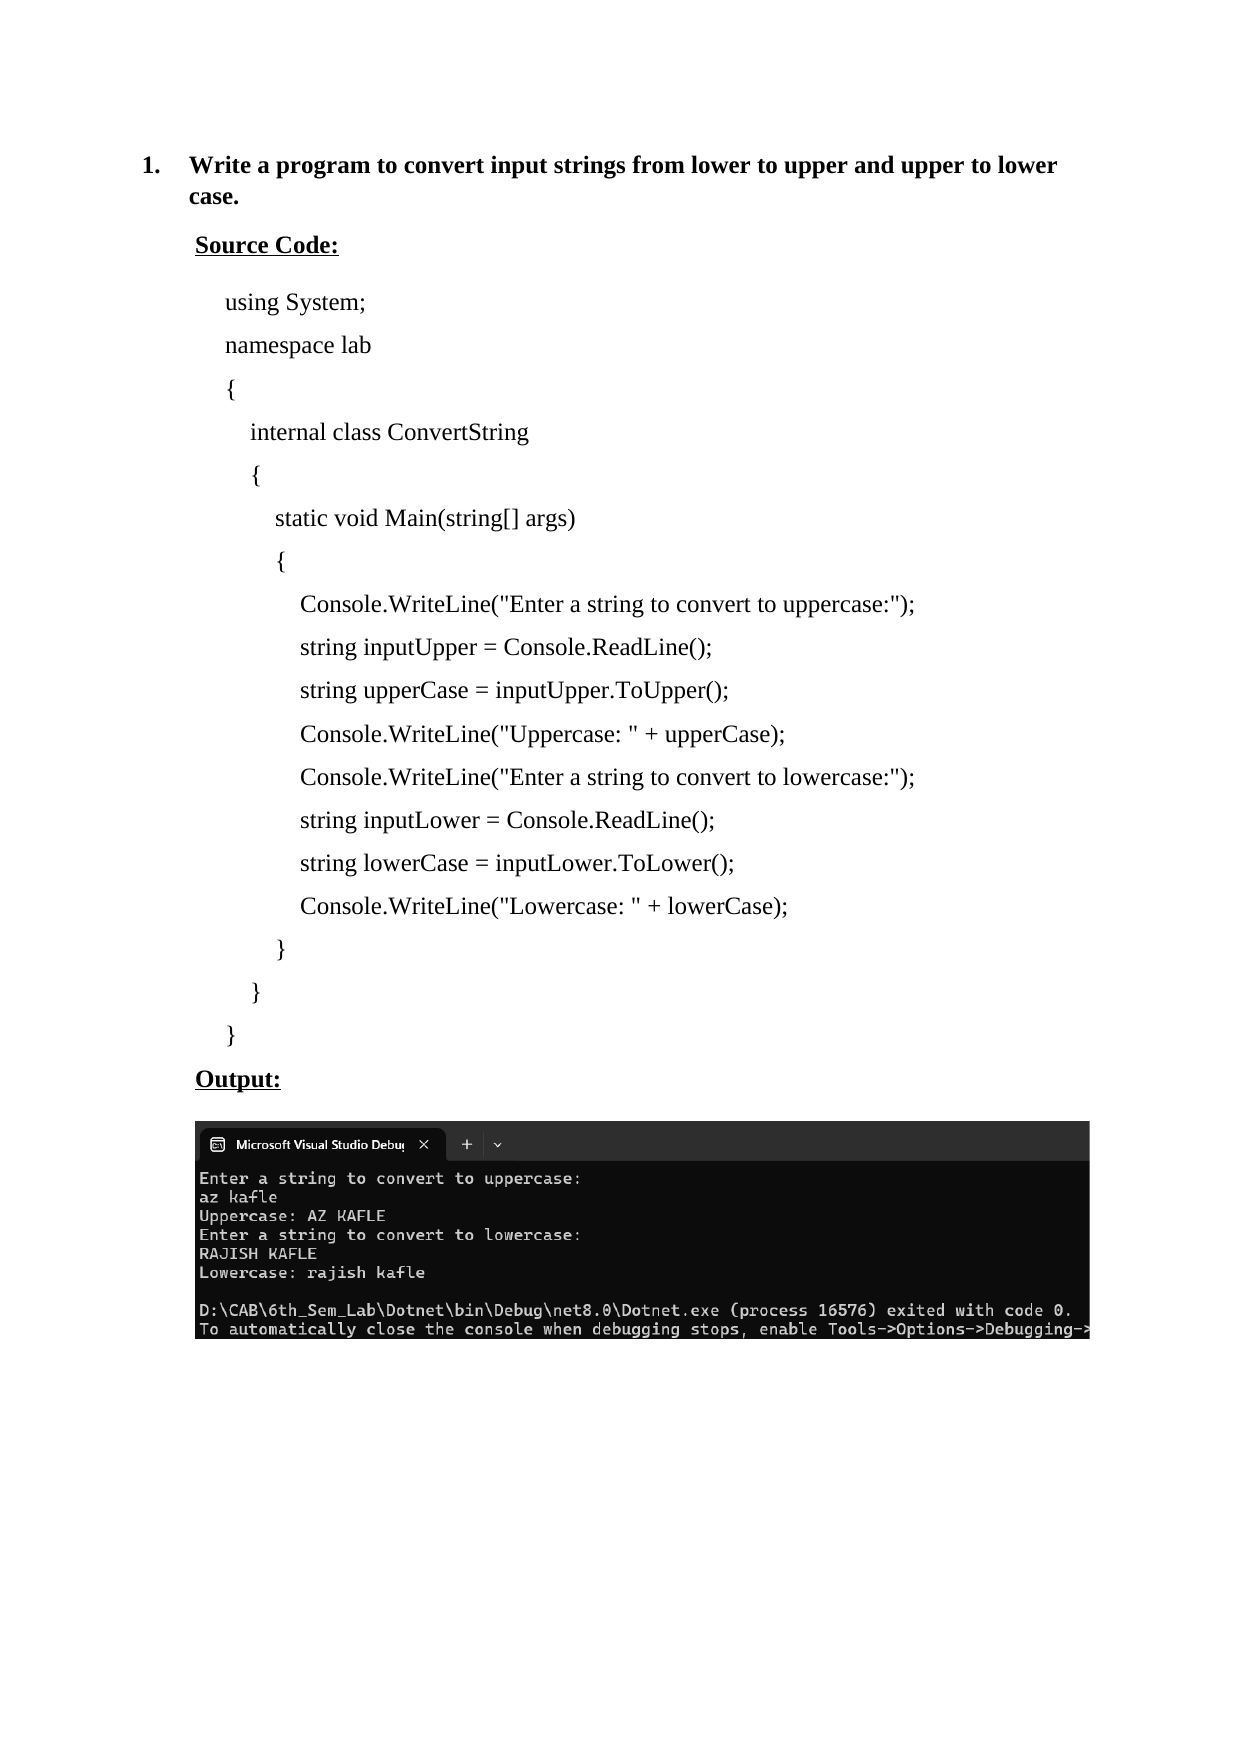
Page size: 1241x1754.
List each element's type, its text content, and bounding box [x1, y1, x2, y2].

text Source Code: [195, 230, 1090, 259]
text { [225, 374, 1090, 402]
text string lowerCase = inputLower.ToLower(); [225, 848, 1090, 877]
text string upperCase = inputUpper.ToUpper(); [225, 676, 1090, 704]
text { [225, 546, 1090, 575]
text Console.WriteLine("Enter a string to convert to lowercase:"); [225, 762, 1090, 791]
text { [225, 460, 1090, 489]
subtitle Write a program to convert input strings from lower to upper and upper to lower case. [151, 150, 1090, 210]
text } [225, 977, 1090, 1006]
text internal class ConvertString [225, 417, 1090, 446]
text Console.WriteLine("Lowercase: " + lowerCase); [225, 891, 1090, 920]
text string inputUpper = Console.ReadLine(); [225, 632, 1090, 661]
text Console.WriteLine("Uppercase: " + upperCase); [225, 719, 1090, 747]
text } [225, 1021, 1090, 1049]
text Output: [195, 1064, 1090, 1092]
text static void Main(string[] args) [225, 503, 1090, 532]
text using System; [225, 287, 1090, 316]
picture [195, 1121, 1090, 1339]
text namespace lab [225, 331, 1090, 359]
text Console.WriteLine("Enter a string to convert to uppercase:"); [225, 589, 1090, 618]
text } [225, 934, 1090, 963]
text string inputLower = Console.ReadLine(); [225, 805, 1090, 834]
